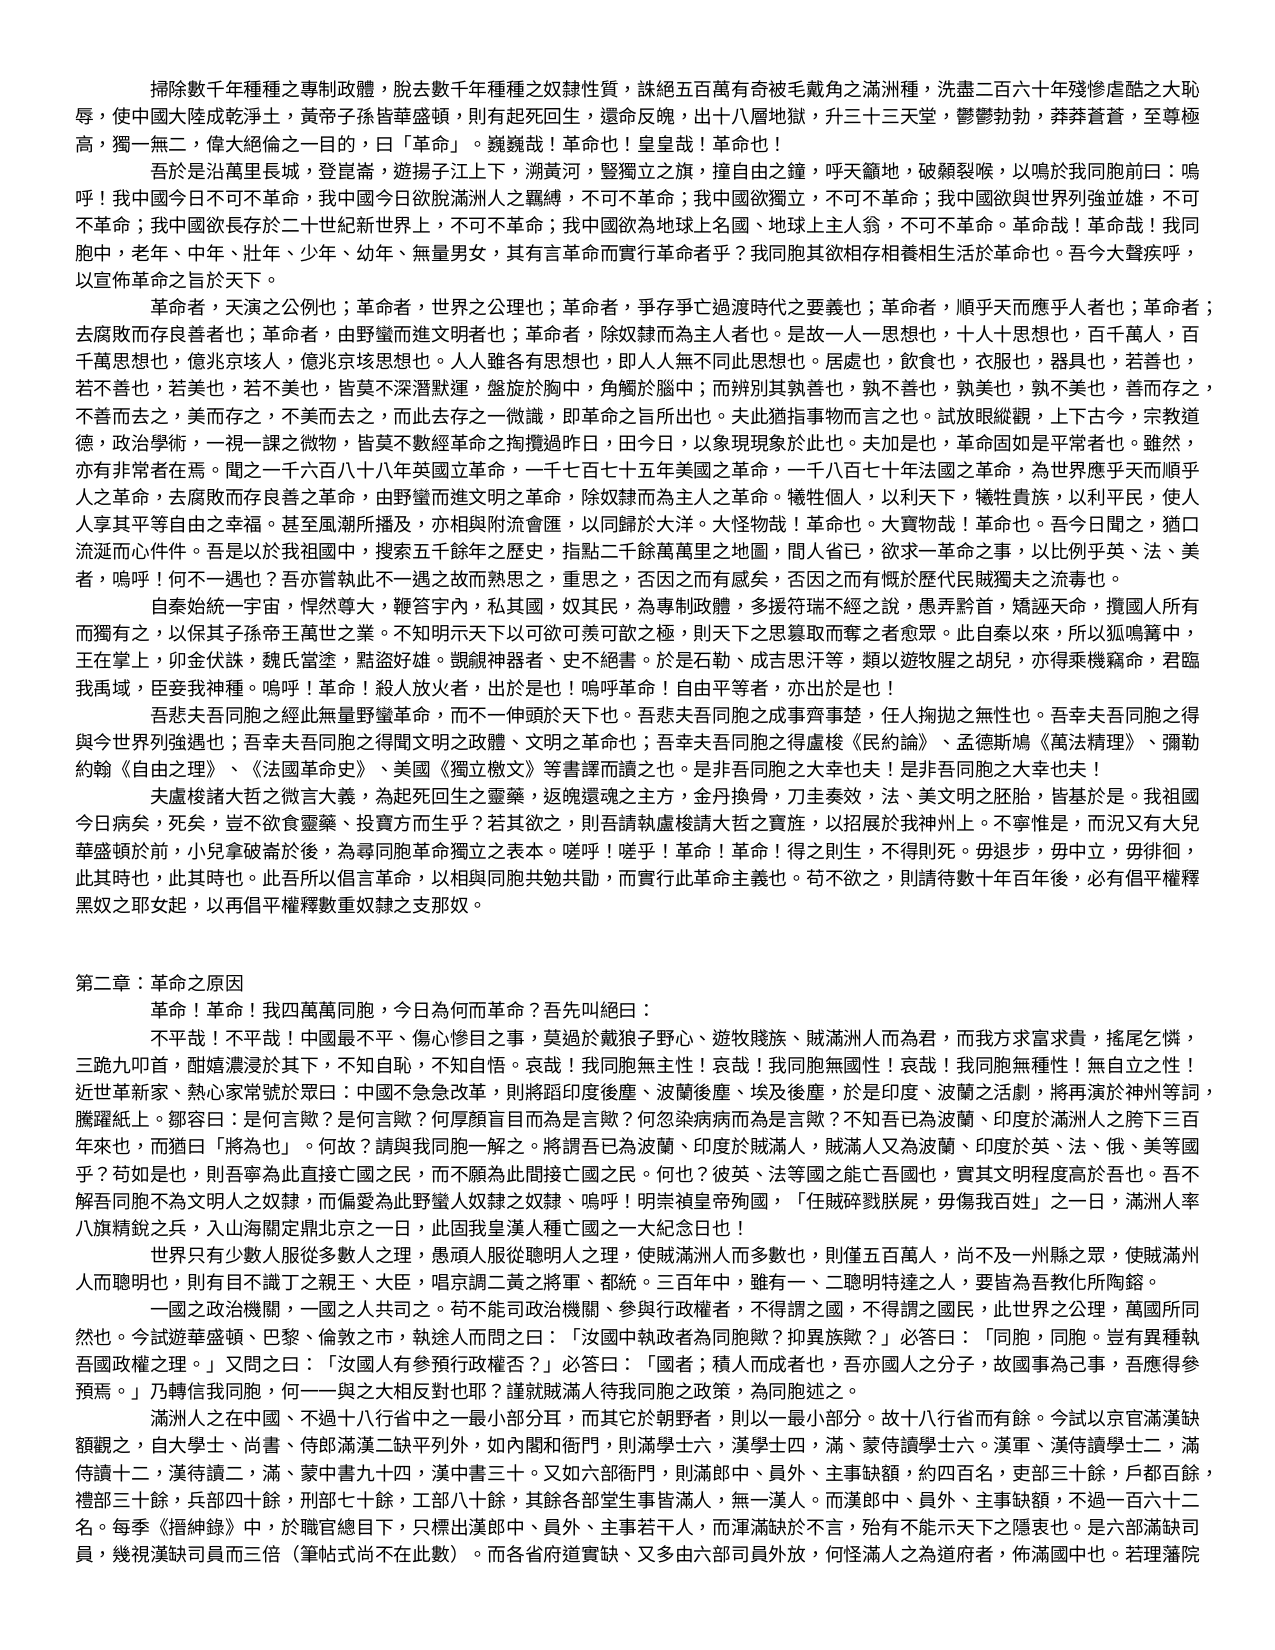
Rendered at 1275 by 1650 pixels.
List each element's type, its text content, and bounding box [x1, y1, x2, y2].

text 自秦始統一宇宙，悍然尊大，鞭笞宇內，私其國，奴其民，為專制政體，多援符瑞不經之說，愚弄黔首，矯誣天命，攬國人所有而獨有之，以保其子孫帝王萬世之業。不知明示天下以可欲可羨可歆之極，則天下之思篡取而奪之者愈眾。此自秦以來，所以狐鳴篝中，王在掌上，卯金伏誅，魏氏當塗，黠盜好雄。覬覦神器者、史不絕書。於是石勒、成吉思汗等，類以遊牧腥之胡兒，亦得乘機竊命，君臨我禹域，臣妾我神種。嗚呼！革命！殺人放火者，出於是也！嗚呼革命！自由平等者，亦出於是也！ [75, 592, 1200, 700]
text 第二章：革命之原因 [75, 969, 1200, 996]
text 革命！革命！我四萬萬同胞，今日為何而革命？吾先叫絕曰： [75, 996, 1200, 1023]
text 掃除數千年種種之專制政體，脫去數千年種種之奴隸性質，誅絕五百萬有奇被毛戴角之滿洲種，洗盡二百六十年殘慘虐酷之大恥辱，使中國大陸成乾淨土，黃帝子孫皆華盛頓，則有起死回生，還命反魄，出十八層地獄，升三十三天堂，鬱鬱勃勃，莽莽蒼蒼，至尊極高，獨一無二，偉大絕倫之一目的，曰「革命」。巍巍哉！革命也！皇皇哉！革命也！ [75, 75, 1200, 157]
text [75, 1404, 1200, 1567]
text 夫盧梭諸大哲之微言大義，為起死回生之靈藥，返魄還魂之主方，金丹換骨，刀圭奏效，法、美文明之胚胎，皆基於是。我祖國今日病矣，死矣，豈不欲食靈藥、投寶方而生乎？若其欲之，則吾請執盧梭請大哲之寶旌，以招展於我神州上。不寧惟是，而況又有大兒華盛頓於前，小兒拿破崙於後，為尋同胞革命獨立之表本。嗟呼！嗟乎！革命！革命！得之則生，不得則死。毋退步，毋中立，毋徘徊，此其時也，此其時也。此吾所以倡言革命，以相與同胞共勉共勖，而實行此革命主義也。苟不欲之，則請待數十年百年後，必有倡平權釋黑奴之耶女起，以再倡平權釋數重奴隸之支那奴。 [75, 782, 1200, 918]
text 革命者，天演之公例也；革命者，世界之公理也；革命者，爭存爭亡過渡時代之要義也；革命者，順乎天而應乎人者也；革命者；去腐敗而存良善者也；革命者，由野蠻而進文明者也；革命者，除奴隸而為主人者也。是故一人一思想也，十人十思想也，百千萬人，百千萬思想也，億兆京垓人，億兆京垓思想也。人人雖各有思想也，即人人無不同此思想也。居處也，飲食也，衣服也，器具也，若善也，若不善也，若美也，若不美也，皆莫不深潛默運，盤旋於胸中，角觸於腦中；而辨別其孰善也，孰不善也，孰美也，孰不美也，善而存之，不善而去之，美而存之，不美而去之，而此去存之一微識，即革命之旨所出也。夫此猶指事物而言之也。試放眼縱觀，上下古今，宗教道德，政治學術，一視一課之微物，皆莫不數經革命之掏攬過昨日，田今日，以象現現象於此也。夫加是也，革命固如是平常者也。雖然，亦有非常者在焉。聞之一千六百八十八年英國立革命，一千七百七十五年美國之革命，一千八百七十年法國之革命，為世界應乎天而順乎人之革命，去腐敗而存良善之革命，由野蠻而進文明之革命，除奴隸而為主人之革命。犧牲個人，以利天下，犧牲貴族，以利平民，使人人享其平等自由之幸福。甚至風潮所播及，亦相與附流會匯，以同歸於大洋。大怪物哉！革命也。大寶物哉！革命也。吾今日聞之，猶口流涎而心件件。吾是以於我祖國中，搜索五千餘年之歷史，指點二千餘萬萬里之地圖，間人省已，欲求一革命之事，以比例乎英、法、美者，嗚呼！何不一遇也？吾亦嘗執此不一遇之故而熟思之，重思之，否因之而有感矣，否因之而有慨於歷代民賊獨夫之流毒也。 [75, 292, 1200, 592]
text 吾於是沿萬里長城，登崑崙，遊揚子江上下，溯黃河，豎獨立之旗，撞自由之鐘，呼天籲地，破顙裂喉，以鳴於我同胞前曰：嗚呼！我中國今日不可不革命，我中國今日欲脫滿洲人之羈縛，不可不革命；我中國欲獨立，不可不革命；我中國欲與世界列強並雄，不可不革命；我中國欲長存於二十世紀新世界上，不可不革命；我中國欲為地球上名國、地球上主人翁，不可不革命。革命哉！革命哉！我同胞中，老年、中年、壯年、少年、幼年、無量男女，其有言革命而實行革命者乎？我同胞其欲相存相養相生活於革命也。吾今大聲疾呼，以宣佈革命之旨於天下。 [75, 157, 1200, 292]
text 世界只有少數人服從多數人之理，愚頑人服從聰明人之理，使賊滿洲人而多數也，則僅五百萬人，尚不及一州縣之眾，使賊滿州人而聰明也，則有目不識丁之親王、大臣，唱京調二黃之將軍、都統。三百年中，雖有一、二聰明特達之人，要皆為吾教化所陶鎔。 [75, 1241, 1200, 1295]
text 吾悲夫吾同胞之經此無量野蠻革命，而不一伸頭於天下也。吾悲夫吾同胞之成事齊事楚，任人掬拋之無性也。吾幸夫吾同胞之得與今世界列強遇也；吾幸夫吾同胞之得聞文明之政體、文明之革命也；吾幸夫吾同胞之得盧梭《民約論》、孟德斯鳩《萬法精理》、彌勒約翰《自由之理》、《法國革命史》、美國《獨立檄文》等書譯而讀之也。是非吾同胞之大幸也夫！是非吾同胞之大幸也夫！ [75, 700, 1200, 782]
text 一國之政治機關，一國之人共司之。苟不能司政治機關、參與行政權者，不得謂之國，不得謂之國民，此世界之公理，萬國所同然也。今試遊華盛頓、巴黎、倫敦之市，執途人而問之曰：「汝國中執政者為同胞歟？抑異族歟？」必答曰：「同胞，同胞。豈有異種執吾國政權之理。」又問之曰：「汝國人有參預行政權否？」必答曰：「國者；積人而成者也，吾亦國人之分子，故國事為己事，吾應得參預焉。」乃轉信我同胞，何一一與之大相反對也耶？謹就賊滿人待我同胞之政策，為同胞述之。 [75, 1295, 1200, 1404]
text 不平哉！不平哉！中國最不平、傷心慘目之事，莫過於戴狼子野心、遊牧賤族、賊滿洲人而為君，而我方求富求貴，搖尾乞憐，三跪九叩首，酣嬉濃浸於其下，不知自恥，不知自悟。哀哉！我同胞無主性！哀哉！我同胞無國性！哀哉！我同胞無種性！無自立之性！近世革新家、熱心家常號於眾曰：中國不急急改革，則將蹈印度後塵、波蘭後塵、埃及後塵，於是印度、波蘭之活劇，將再演於神州等詞，騰躍紙上。鄒容曰：是何言歟？是何言歟？何厚顏盲目而為是言歟？何忽染病病而為是言歟？不知吾已為波蘭、印度於滿洲人之胯下三百年來也，而猶曰「將為也」。何故？請與我同胞一解之。將謂吾已為波蘭、印度於賊滿人，賊滿人又為波蘭、印度於英、法、俄、美等國乎？苟如是也，則吾寧為此直接亡國之民，而不願為此間接亡國之民。何也？彼英、法等國之能亡吾國也，實其文明程度高於吾也。吾不解吾同胞不為文明人之奴隸，而偏愛為此野蠻人奴隸之奴隸、嗚呼！明崇禎皇帝殉國，「任賊碎戮朕屍，毋傷我百姓」之一日，滿洲人率八旗精銳之兵，入山海關定鼎北京之一日，此固我皇漢人種亡國之一大紀念日也！ [75, 1023, 1200, 1241]
